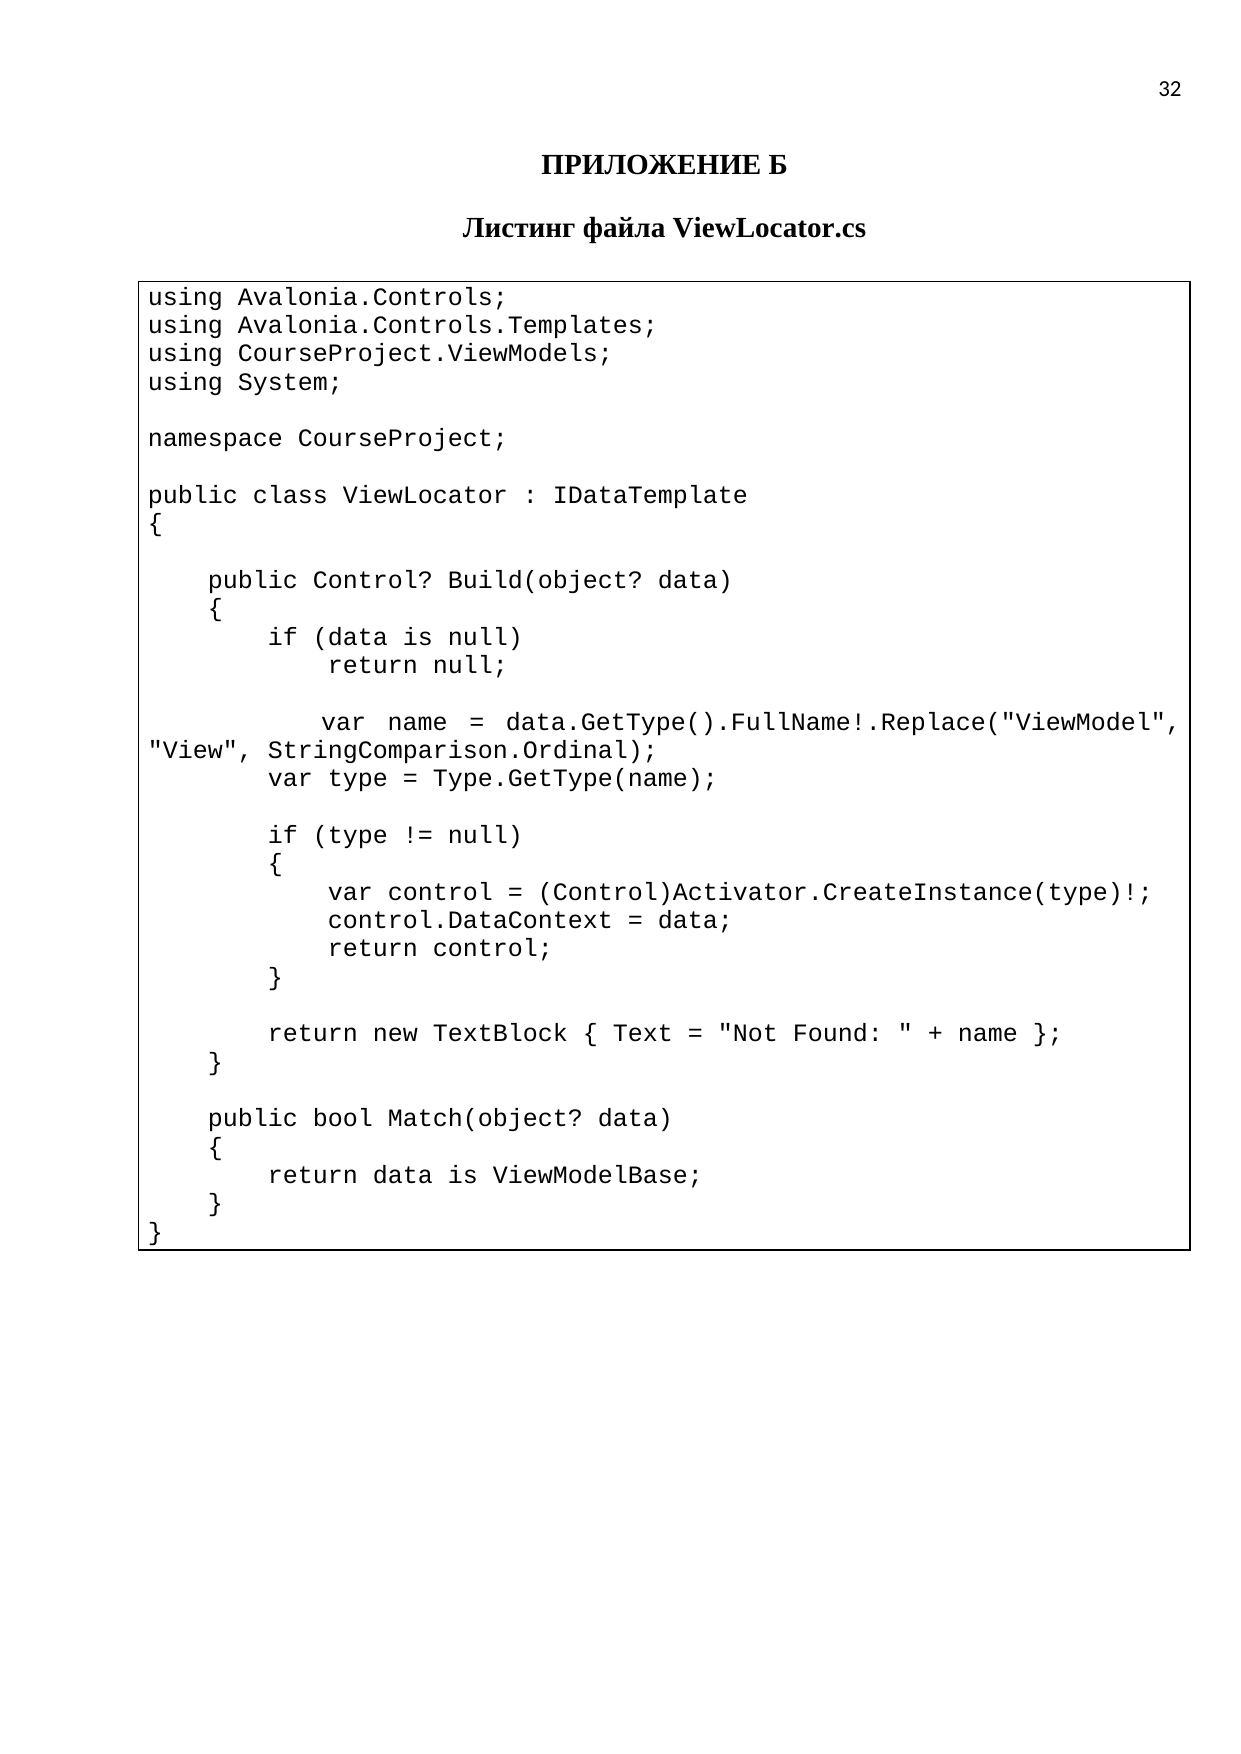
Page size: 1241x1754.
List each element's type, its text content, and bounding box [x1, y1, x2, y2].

text } [148, 1191, 1181, 1216]
text using CourseProject.ViewModels; [148, 341, 1181, 369]
text { [148, 851, 1181, 879]
text control.DataContext = data; [148, 907, 1181, 936]
text using Avalonia.Controls; [139, 282, 1189, 312]
text } [148, 964, 1181, 992]
text public class ViewLocator : IDataTemplate [148, 482, 1181, 511]
text return null; [148, 652, 1181, 681]
text return control; [148, 936, 1181, 964]
text { [148, 596, 1181, 624]
text if (data is null) [148, 624, 1181, 652]
text public bool Match(object? data) [148, 1106, 1181, 1134]
text return new TextBlock { Text = "Not Found: " + name }; [148, 1021, 1181, 1049]
text var type = Type.GetType(name); [148, 766, 1181, 794]
text } [148, 1049, 1181, 1077]
subtitle ПРИЛОЖЕНИЕ Б [148, 147, 1181, 181]
text { [148, 1134, 1181, 1162]
text using Avalonia.Controls.Templates; [148, 312, 1181, 341]
text namespace CourseProject; [148, 426, 1181, 454]
text if (type != null) [148, 822, 1181, 851]
text var control = (Control)Activator.CreateInstance(type)!; [148, 879, 1181, 907]
text var name = data.GetType().FullName!.Replace("ViewModel", "View", StringComparison.Ordinal); [148, 709, 1181, 766]
text { [148, 511, 1181, 539]
text Листинг файла ViewLocator.cs [148, 210, 1181, 243]
text using System; [148, 369, 1181, 397]
text } [139, 1216, 1189, 1249]
text public Control? Build(object? data) [148, 567, 1181, 596]
text return data is ViewModelBase; [148, 1162, 1181, 1191]
